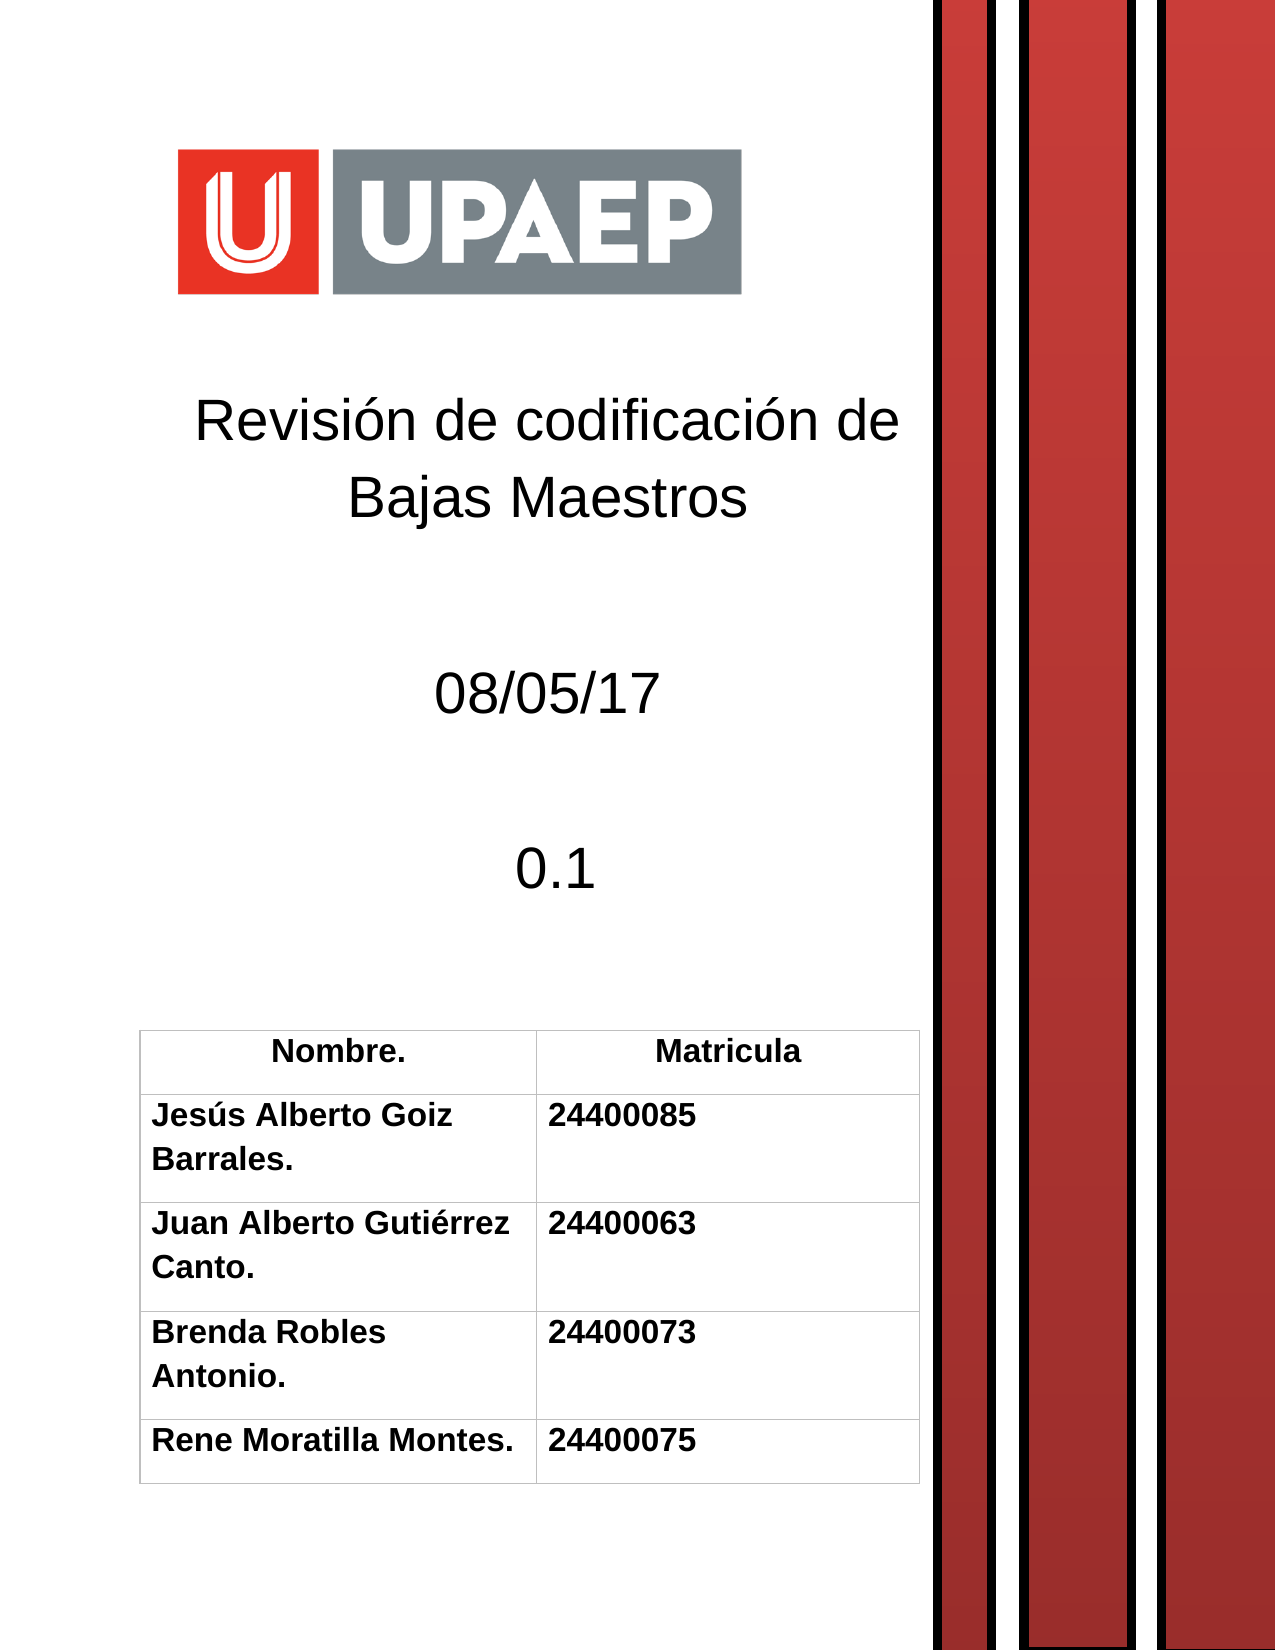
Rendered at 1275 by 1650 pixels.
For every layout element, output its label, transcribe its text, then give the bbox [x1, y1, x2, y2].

table_cell 24400075 [537, 1420, 919, 1483]
table_cell 24400063 [537, 1203, 919, 1311]
picture [177, 147, 746, 298]
text Revisión de codificación de Bajas Maestros [177, 386, 1098, 530]
table_cell 24400073 [537, 1312, 919, 1419]
text 08/05/17 [177, 659, 1098, 726]
table_cell Brenda Robles Antonio. [141, 1312, 536, 1419]
table_cell Rene Moratilla Montes. [141, 1420, 536, 1483]
table_cell 24400085 [537, 1095, 919, 1202]
table_header Matricula [537, 1031, 919, 1094]
table_header Nombre. [141, 1031, 536, 1094]
text 0.1 [177, 757, 1098, 901]
table_cell Juan Alberto Gutiérrez Canto. [141, 1203, 536, 1311]
table_cell Jesús Alberto Goiz Barrales. [141, 1095, 536, 1202]
